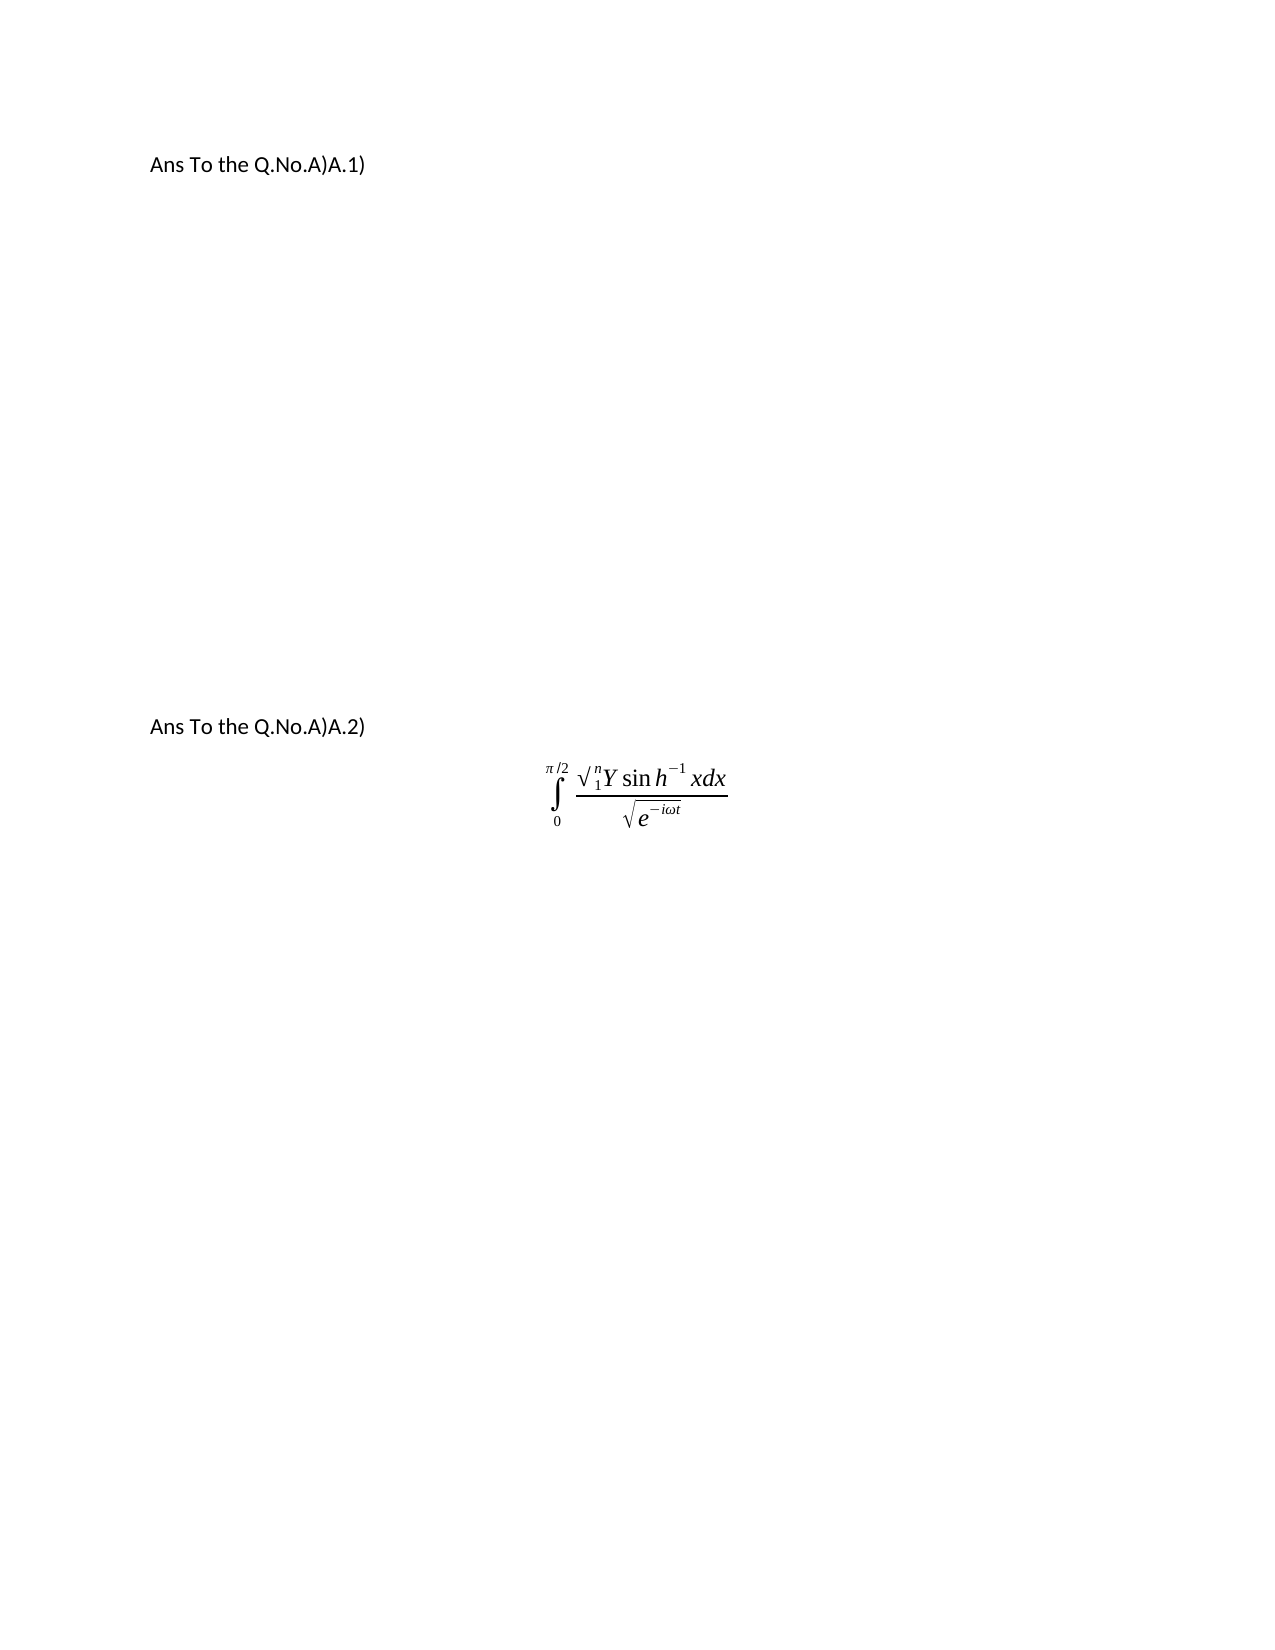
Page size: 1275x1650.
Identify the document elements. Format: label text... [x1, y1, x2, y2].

text Ans To the Q.No.A)A.1) [150, 150, 1125, 178]
text Ans To the Q.No.A)A.2) [150, 712, 1125, 741]
